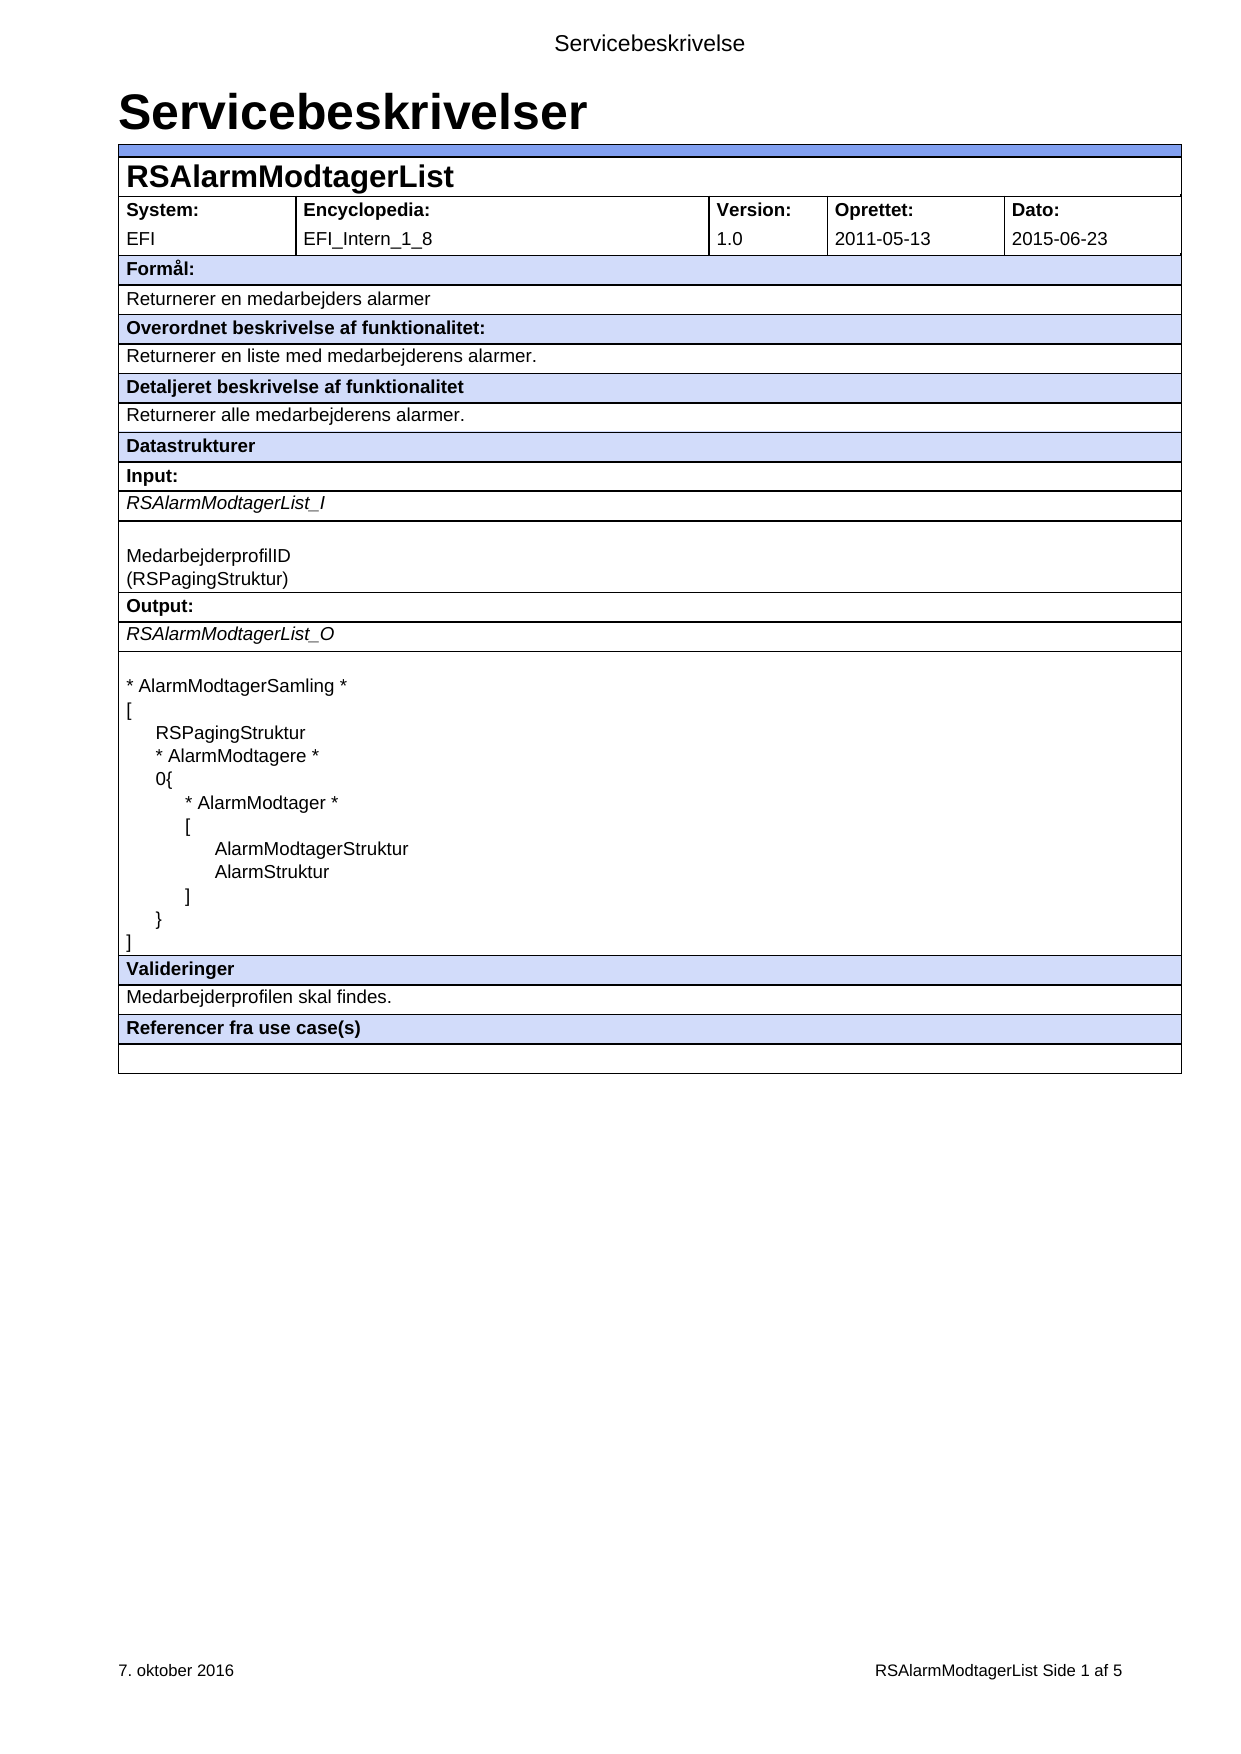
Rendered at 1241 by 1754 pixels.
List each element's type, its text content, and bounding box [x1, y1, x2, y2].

table_cell RSAlarmModtagerList_I [119, 492, 1181, 520]
table_cell Returnerer alle medarbejderens alarmer. [119, 404, 1181, 431]
table_cell RSAlarmModtagerList_O [119, 623, 1181, 651]
table_cell Oprettet: [828, 197, 1004, 225]
table_cell Overordnet beskrivelse af funktionalitet: [119, 315, 1181, 343]
table_cell * AlarmModtagerSamling * [ RSPagingStruktur * AlarmModtagere * 0{ * AlarmModtager * [ AlarmModtagerStruktur AlarmStruktur ] } ] [119, 652, 1181, 954]
table_cell Dato: [1005, 197, 1181, 225]
text Servicebeskrivelser [118, 82, 1181, 140]
table_cell EFI [119, 225, 295, 254]
table_cell Formål: [119, 256, 1181, 284]
table_cell Output: [119, 593, 1181, 621]
table_cell Detaljeret beskrivelse af funktionalitet [119, 374, 1181, 402]
table_cell 2011-05-13 [828, 225, 1004, 254]
table_cell Returnerer en liste med medarbejderens alarmer. [119, 345, 1181, 372]
table_cell Returnerer en medarbejders alarmer [119, 286, 1181, 313]
table_cell Referencer fra use case(s) [119, 1015, 1181, 1043]
table_cell 2015-06-23 [1005, 225, 1181, 254]
table_cell RSAlarmModtagerList [119, 158, 1181, 196]
table_cell Valideringer [119, 956, 1181, 984]
table_cell MedarbejderprofilID (RSPagingStruktur) [119, 522, 1181, 592]
table_cell System: [119, 197, 295, 225]
table_cell 1.0 [710, 225, 827, 254]
table_header [119, 145, 1181, 156]
table_cell Medarbejderprofilen skal findes. [119, 986, 1181, 1013]
table_cell Input: [119, 463, 1181, 490]
table_cell Encyclopedia: [297, 197, 708, 225]
table_cell Version: [710, 197, 827, 225]
table_cell [119, 1045, 1181, 1072]
table_cell Datastrukturer [119, 433, 1181, 461]
table_cell EFI_Intern_1_8 [297, 225, 708, 254]
